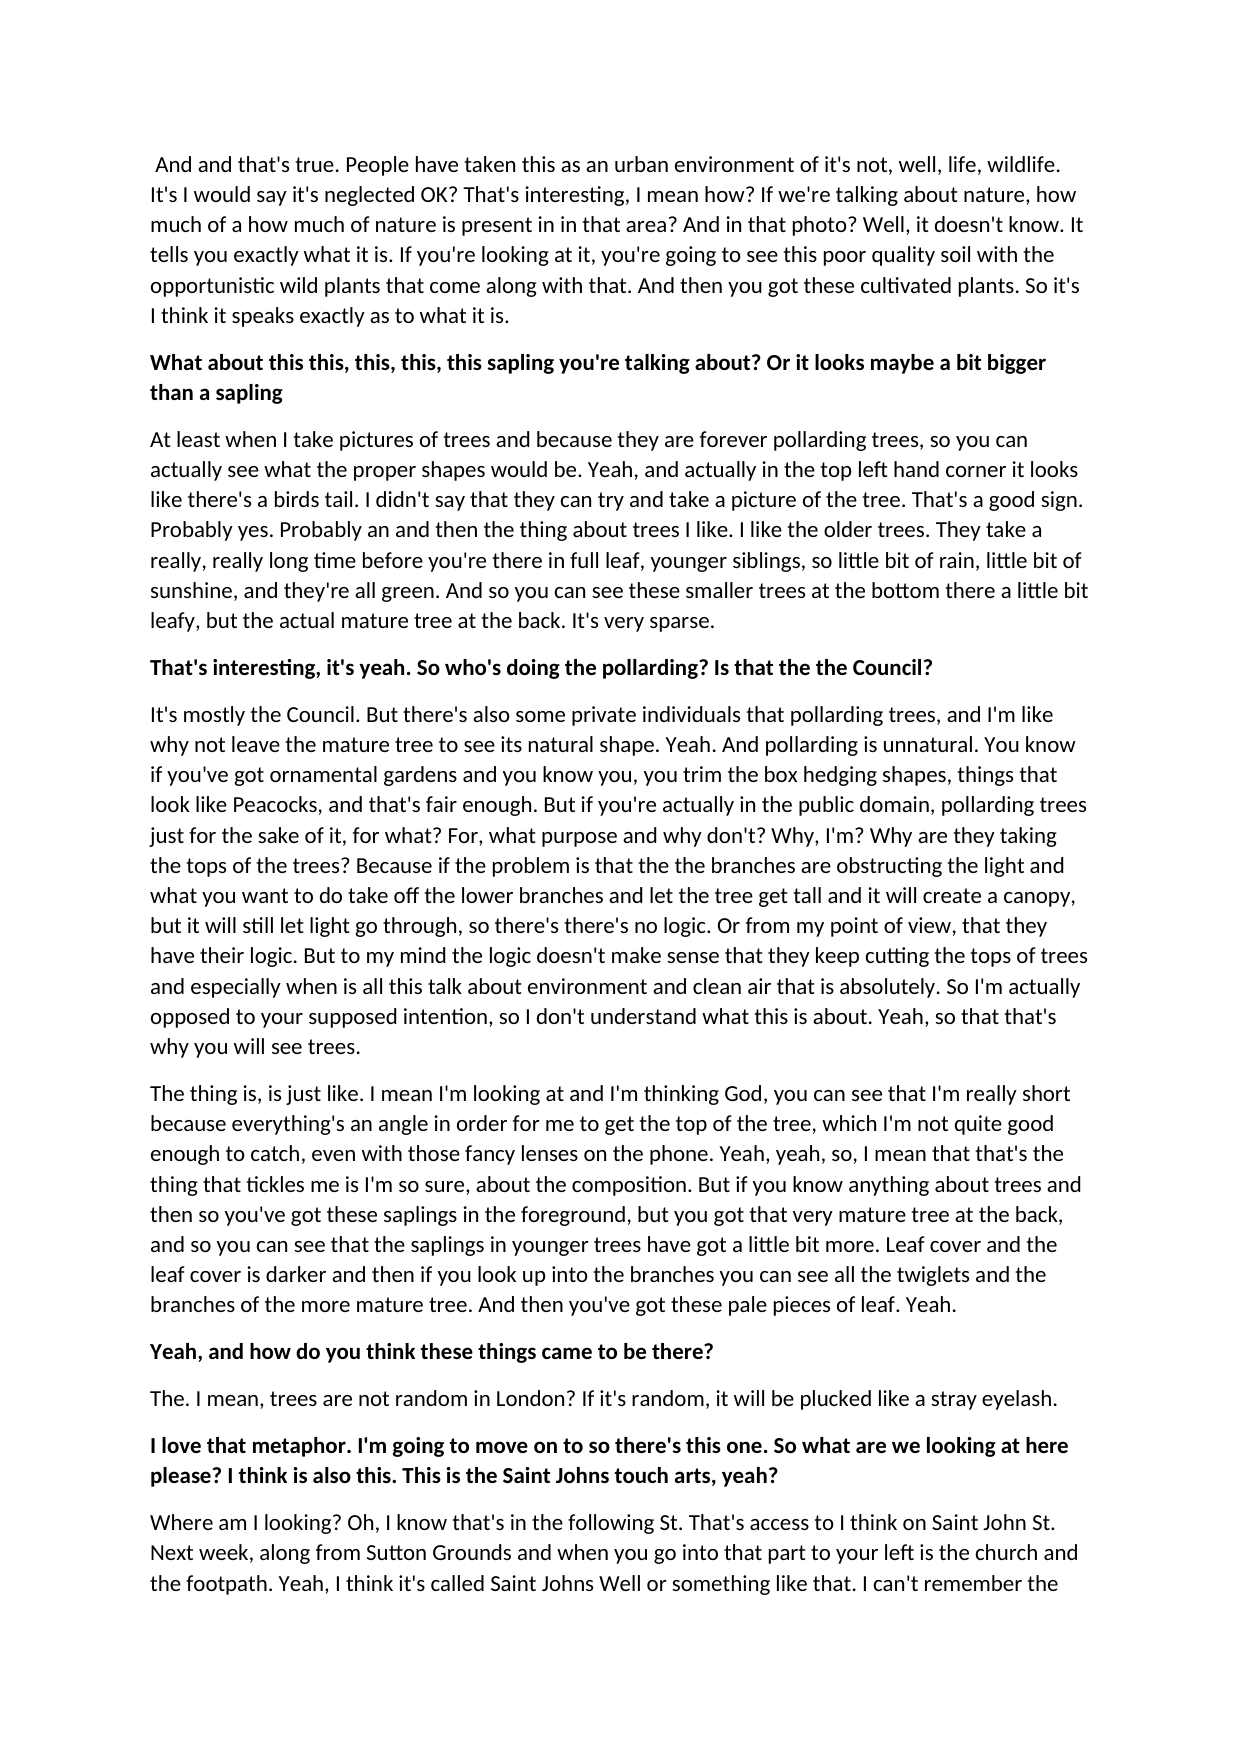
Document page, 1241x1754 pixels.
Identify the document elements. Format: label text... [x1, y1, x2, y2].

text I love that metaphor. I'm going to move on to so there's this one. So what are we looking at here please? I think is also this. This is the Saint Johns touch arts, yeah? [150, 1431, 1090, 1489]
text And and that's true. People have taken this as an urban environment of it's not, well, life, wildlife. It's I would say it's neglected OK? That's interesting, I mean how? If we're talking about nature, how much of a how much of nature is present in in that area? And in that photo? Well, it doesn't know. It tells you exactly what it is. If you're looking at it, you're going to see this poor quality soil with the opportunistic wild plants that come along with that. And then you got these cultivated plants. So it's I think it speaks exactly as to what it is. [150, 150, 1090, 329]
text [150, 1508, 1090, 1597]
text That's interesting, it's yeah. So who's doing the pollarding? Is that the the Council? [150, 653, 1090, 681]
text It's mostly the Council. But there's also some private individuals that pollarding trees, and I'm like why not leave the mature tree to see its natural shape. Yeah. And pollarding is unnatural. You know if you've got ornamental gardens and you know you, you trim the box hedging shapes, things that look like Peacocks, and that's fair enough. But if you're actually in the public domain, pollarding trees just for the sake of it, for what? For, what purpose and why don't? Why, I'm? Why are they taking the tops of the trees? Because if the problem is that the the branches are obstructing the light and what you want to do take off the lower branches and let the tree get tall and it will create a canopy, but it will still let light go through, so there's there's no logic. Or from my point of view, that they have their logic. But to my mind the logic doesn't make sense that they keep cutting the tops of trees and especially when is all this talk about environment and clean air that is absolutely. So I'm actually opposed to your supposed intention, so I don't understand what this is about. Yeah, so that that's why you will see trees. [150, 700, 1090, 1060]
text The thing is, is just like. I mean I'm looking at and I'm thinking God, you can see that I'm really short because everything's an angle in order for me to get the top of the tree, which I'm not quite good enough to catch, even with those fancy lenses on the phone. Yeah, yeah, so, I mean that that's the thing that tickles me is I'm so sure, about the composition. But if you know anything about trees and then so you've got these saplings in the foreground, but you got that very mature tree at the back, and so you can see that the saplings in younger trees have got a little bit more. Leaf cover and the leaf cover is darker and then if you look up into the branches you can see all the twiglets and the branches of the more mature tree. And then you've got these pale pieces of leaf. Yeah. [150, 1079, 1090, 1319]
text Yeah, and how do you think these things came to be there? [150, 1337, 1090, 1366]
text The. I mean, trees are not random in London? If it's random, it will be plucked like a stray eyelash. [150, 1384, 1090, 1412]
text What about this this, this, this, this sapling you're talking about? Or it looks maybe a bit bigger than a sapling [150, 348, 1090, 406]
text At least when I take pictures of trees and because they are forever pollarding trees, so you can actually see what the proper shapes would be. Yeah, and actually in the top left hand corner it looks like there's a birds tail. I didn't say that they can try and take a picture of the tree. That's a good sign. Probably yes. Probably an and then the thing about trees I like. I like the older trees. They take a really, really long time before you're there in full leaf, younger siblings, so little bit of rain, little bit of sunshine, and they're all green. And so you can see these smaller trees at the bottom there a little bit leafy, but the actual mature tree at the back. It's very sparse. [150, 425, 1090, 634]
